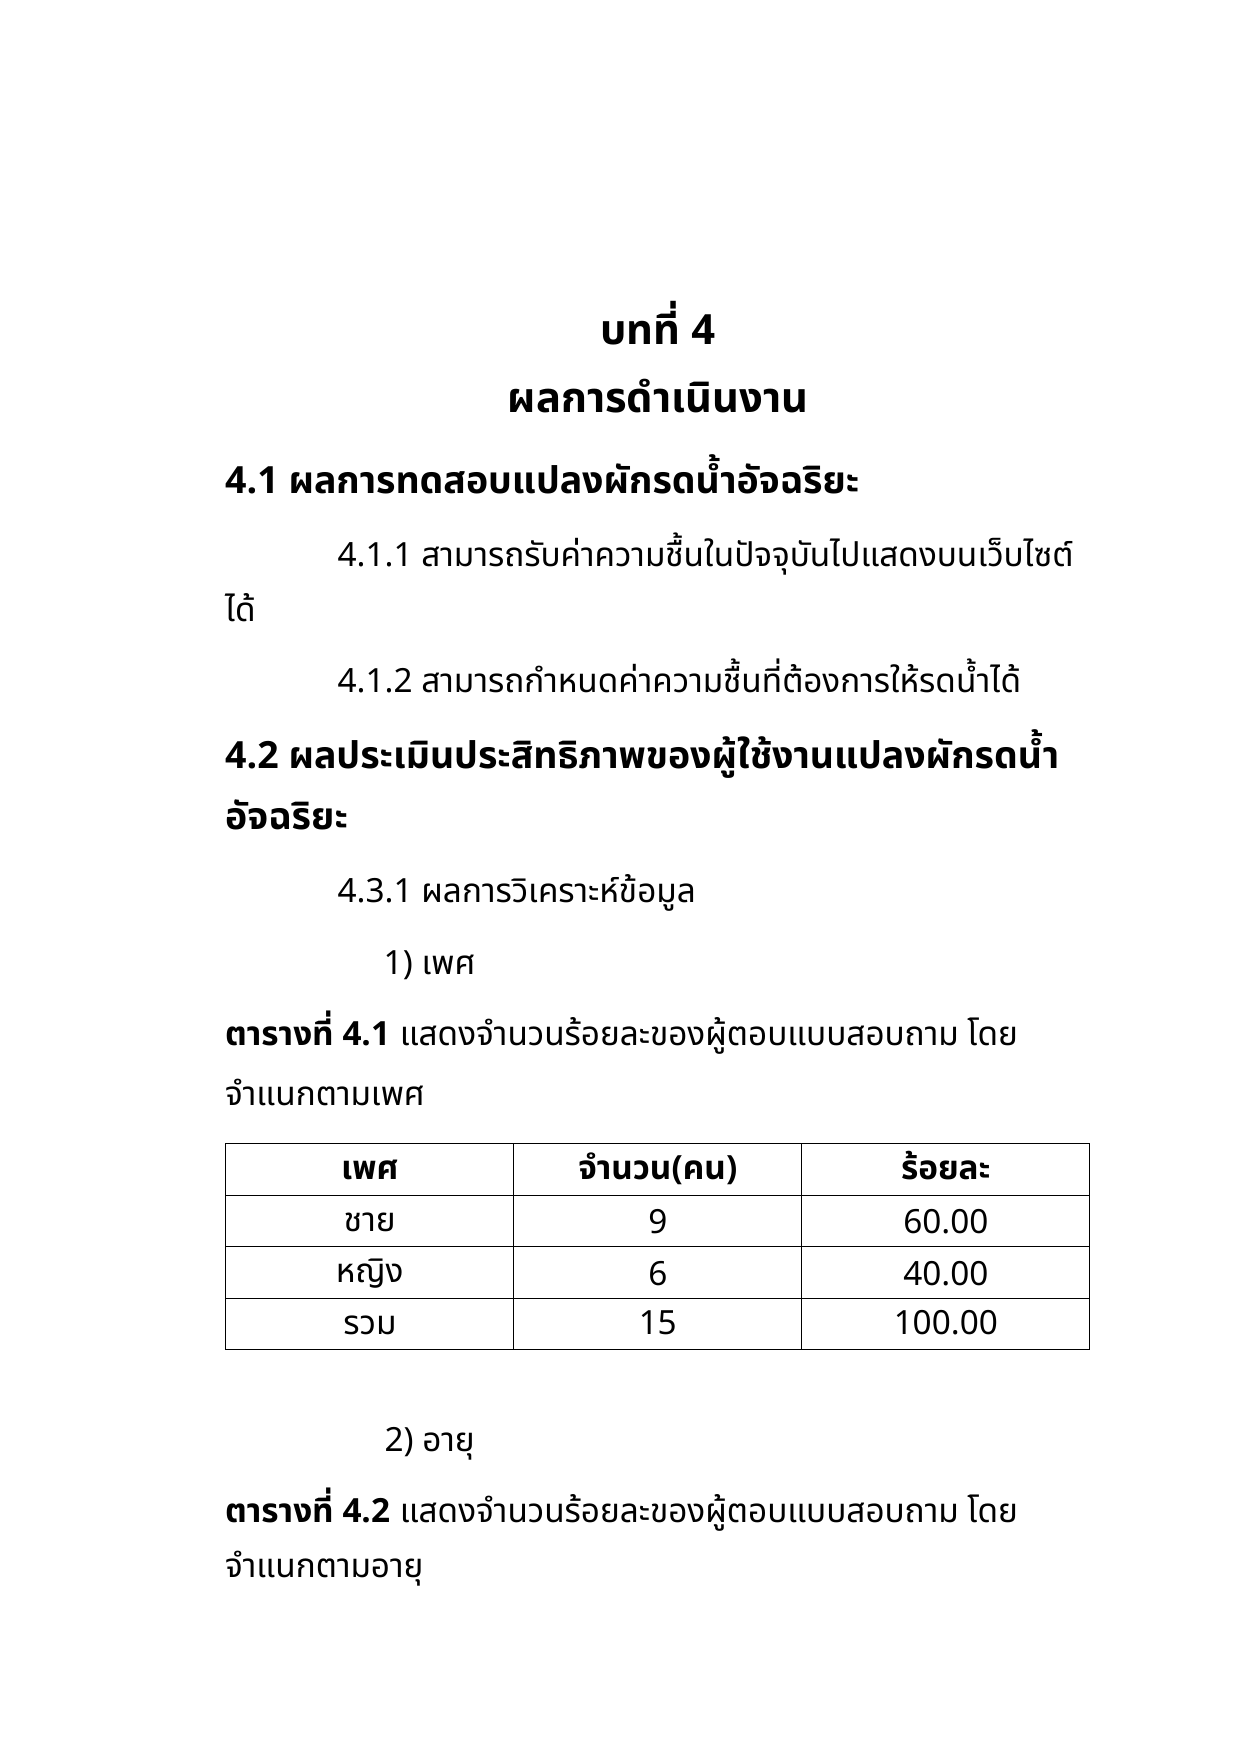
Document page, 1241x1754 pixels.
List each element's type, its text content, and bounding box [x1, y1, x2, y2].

table_header ร้อยละ [802, 1144, 1089, 1195]
table_cell ชาย [226, 1196, 513, 1246]
table_cell 15 [514, 1299, 801, 1349]
text ผลการดำเนินงาน [225, 368, 1090, 431]
table_cell 40.00 [802, 1247, 1089, 1298]
table_cell หญิง [226, 1247, 513, 1298]
table_cell 60.00 [802, 1196, 1089, 1246]
table_cell 6 [514, 1247, 801, 1298]
text 4.2 ผลประเมินประสิทธิภาพของผู้ใช้งานแปลงผักรดน้ำอัจฉริยะ [225, 728, 1090, 846]
text ตารางที่ 4.2 แสดงจำนวนร้อยละของผู้ตอบแบบสอบถาม โดยจำแนกตามอายุ [225, 1487, 1090, 1592]
table_header จำนวน(คน) [514, 1144, 801, 1195]
text 4.3.1 ผลการวิเคราะห์ข้อมูล [225, 867, 1090, 918]
table_cell รวม [226, 1299, 513, 1349]
text 4.1.2 สามารถกำหนดค่าความชื้นที่ต้องการให้รดน้ำได้ [225, 657, 1090, 707]
table_cell 9 [514, 1196, 801, 1246]
text 4.1 ผลการทดสอบแปลงผักรดน้ำอัจฉริยะ [225, 453, 1090, 510]
table_header เพศ [226, 1144, 513, 1195]
table_cell 100.00 [802, 1299, 1089, 1349]
text 2) อายุ [225, 1416, 1090, 1466]
text ตารางที่ 4.1 แสดงจำนวนร้อยละของผู้ตอบแบบสอบถาม โดยจำแนกตามเพศ [225, 1010, 1090, 1122]
text 1) เพศ [225, 939, 1090, 989]
text 4.1.1 สามารถรับค่าความชื้นในปัจจุบันไปแสดงบนเว็บไซต์ได้ [225, 531, 1090, 636]
text บทที่ 4 [225, 300, 1090, 363]
